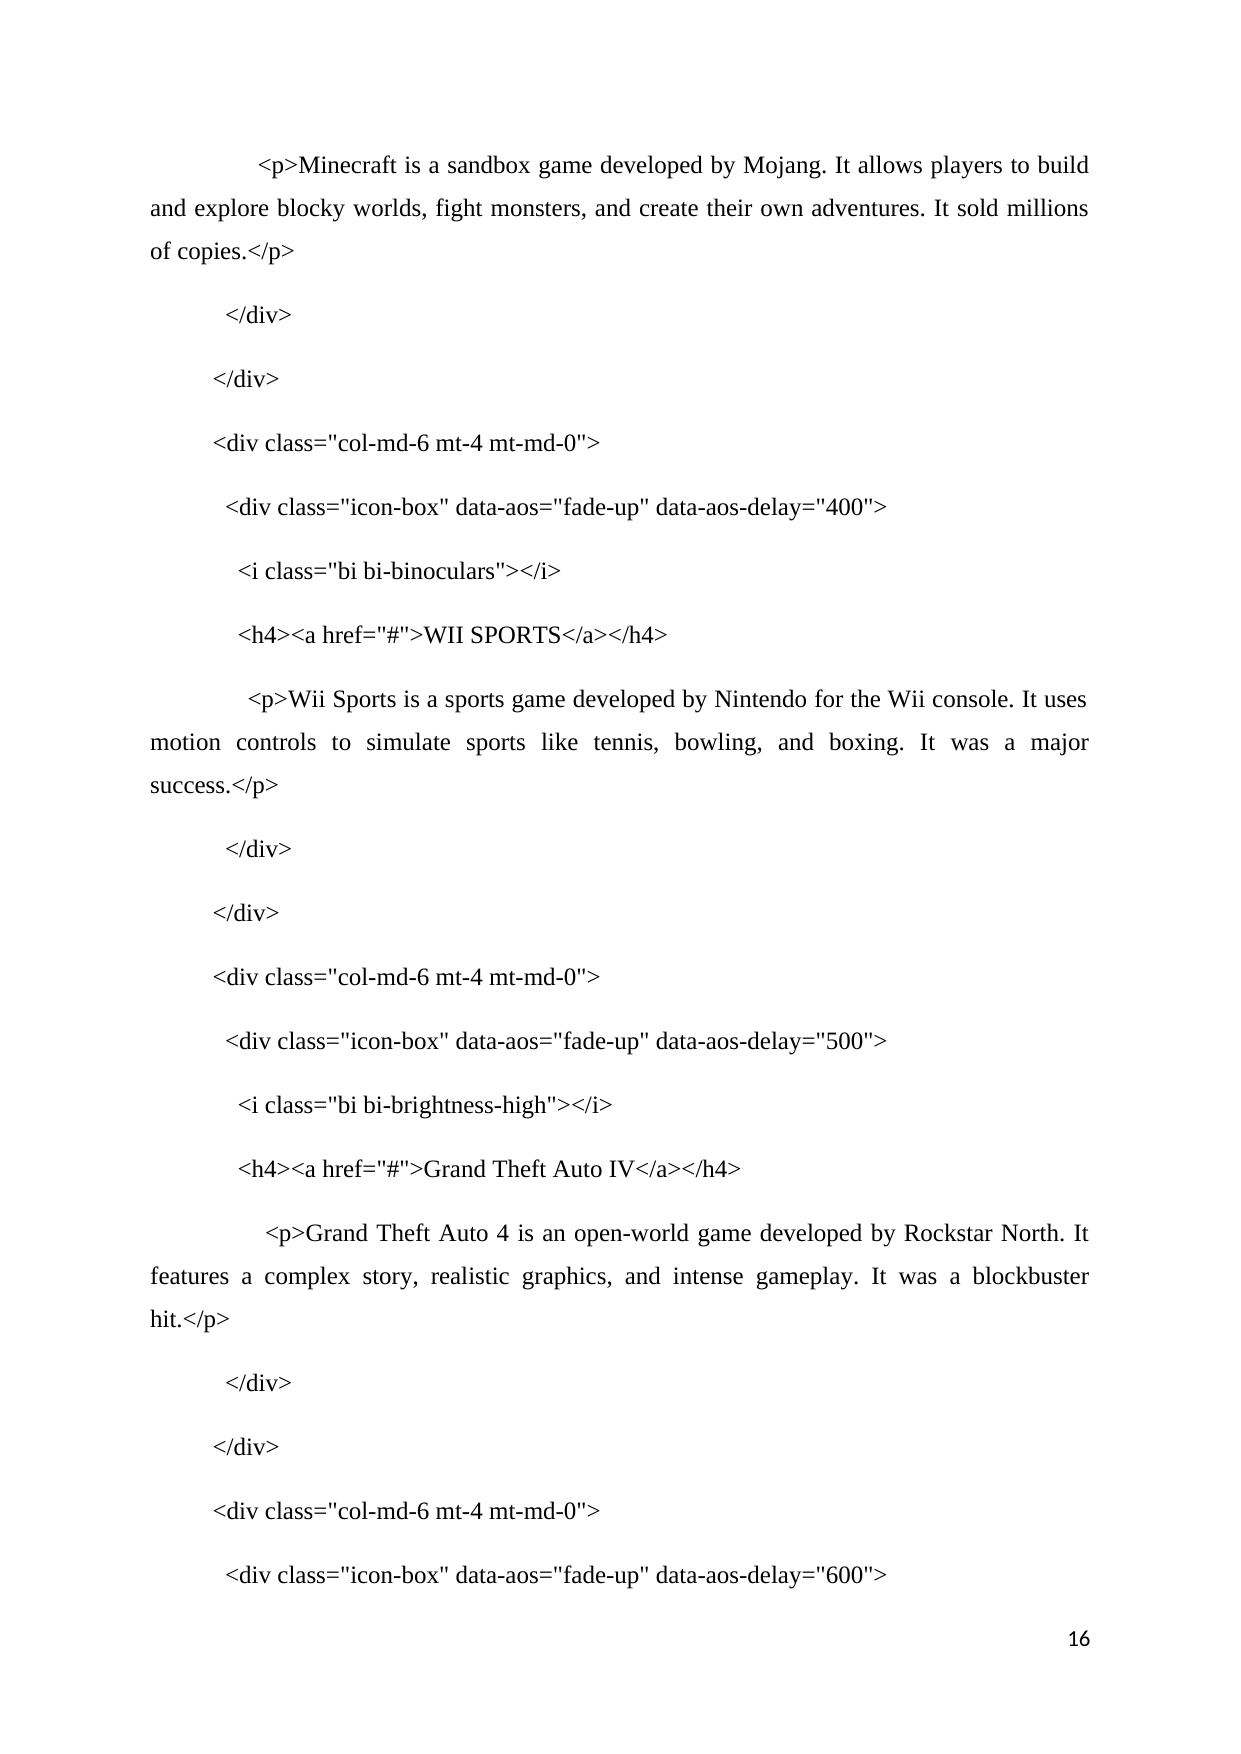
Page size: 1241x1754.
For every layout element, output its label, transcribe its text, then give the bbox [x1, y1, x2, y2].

text <div class="col-md-6 mt-4 mt-md-0"> [150, 428, 1090, 457]
text <i class="bi bi-brightness-high"></i> [150, 1090, 1090, 1119]
text <div class="col-md-6 mt-4 mt-md-0"> [150, 962, 1090, 991]
text <h4><a href="#">WII SPORTS</a></h4> [150, 620, 1090, 649]
text <div class="col-md-6 mt-4 mt-md-0"> [150, 1496, 1090, 1525]
text <i class="bi bi-binoculars"></i> [150, 556, 1090, 585]
text <div class="icon-box" data-aos="fade-up" data-aos-delay="600"> [150, 1560, 1090, 1589]
text </div> [150, 898, 1090, 927]
text <div class="icon-box" data-aos="fade-up" data-aos-delay="400"> [150, 492, 1090, 521]
text <div class="icon-box" data-aos="fade-up" data-aos-delay="500"> [150, 1026, 1090, 1055]
text </div> [150, 364, 1090, 393]
text </div> [150, 1432, 1090, 1461]
text <h4><a href="#">Grand Theft Auto IV</a></h4> [150, 1154, 1090, 1183]
text <p>Wii Sports is a sports game developed by Nintendo for the Wii console. It uses motion controls to simulate sports like tennis, bowling, and boxing. It was a major success.</p> [150, 684, 1090, 799]
text <p>Minecraft is a sandbox game developed by Mojang. It allows players to build and explore blocky worlds, fight monsters, and create their own adventures. It sold millions of copies.</p> [150, 150, 1090, 265]
text </div> [150, 834, 1090, 863]
text </div> [150, 1368, 1090, 1397]
text <p>Grand Theft Auto 4 is an open-world game developed by Rockstar North. It features a complex story, realistic graphics, and intense gameplay. It was a blockbuster hit.</p> [150, 1218, 1090, 1333]
text </div> [150, 300, 1090, 329]
